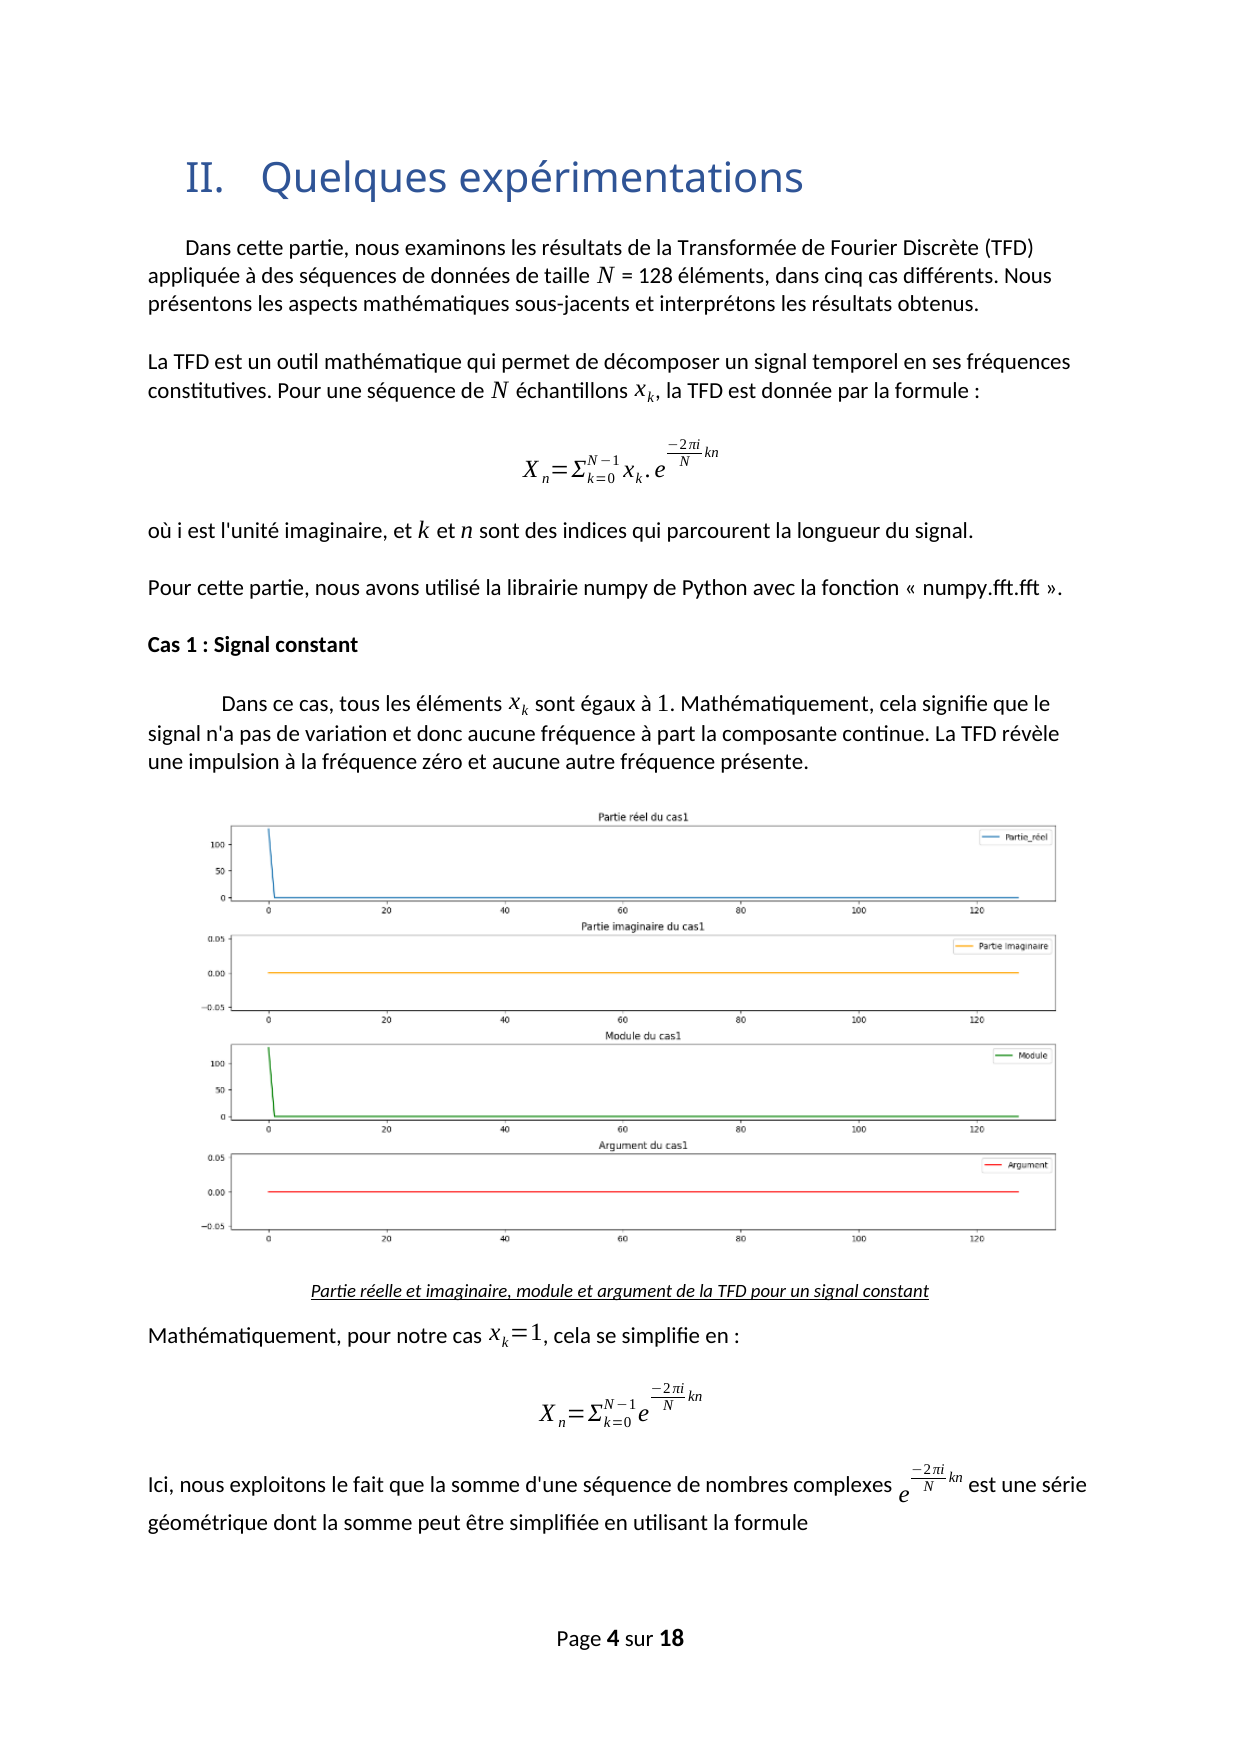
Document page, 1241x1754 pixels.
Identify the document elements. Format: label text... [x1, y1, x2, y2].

text Dans cette partie, nous examinons les résultats de la Transformée de Fourier Discrète (TFD) appliquée à des séquences de données de taille = 128 éléments, dans cinq cas différents. Nous présentons les aspects mathématiques sous-jacents et interprétons les résultats obtenus. [148, 233, 1093, 318]
text Cas 1 : Signal constant [148, 631, 1093, 659]
text Mathématiquement, pour notre cas , cela se simplifie en : [148, 1319, 1093, 1350]
text Ici, nous exploitons le fait que la somme d'une séquence de nombres complexes est une série géométrique dont la somme peut être simplifiée en utilisant la formule [148, 1461, 1093, 1537]
subtitle Quelques expérimentations [185, 148, 1093, 204]
picture [171, 805, 1069, 1251]
text Pour cette partie, nous avons utilisé la librairie numpy de Python avec la fonction « numpy.fft.fft ». [148, 573, 1093, 601]
text où i est l'unité imaginaire, et et sont des indices qui parcourent la longueur du signal. [148, 516, 1093, 544]
text La TFD est un outil mathématique qui permet de décomposer un signal temporel en ses fréquences constitutives. Pour une séquence de échantillons , la TFD est donnée par la formule : [148, 347, 1093, 406]
text Dans ce cas, tous les éléments sont égaux à . Mathématiquement, cela signifie que le signal n'a pas de variation et donc aucune fréquence à part la composante continue. La TFD révèle une impulsion à la fréquence zéro et aucune autre fréquence présente. [148, 688, 1093, 775]
